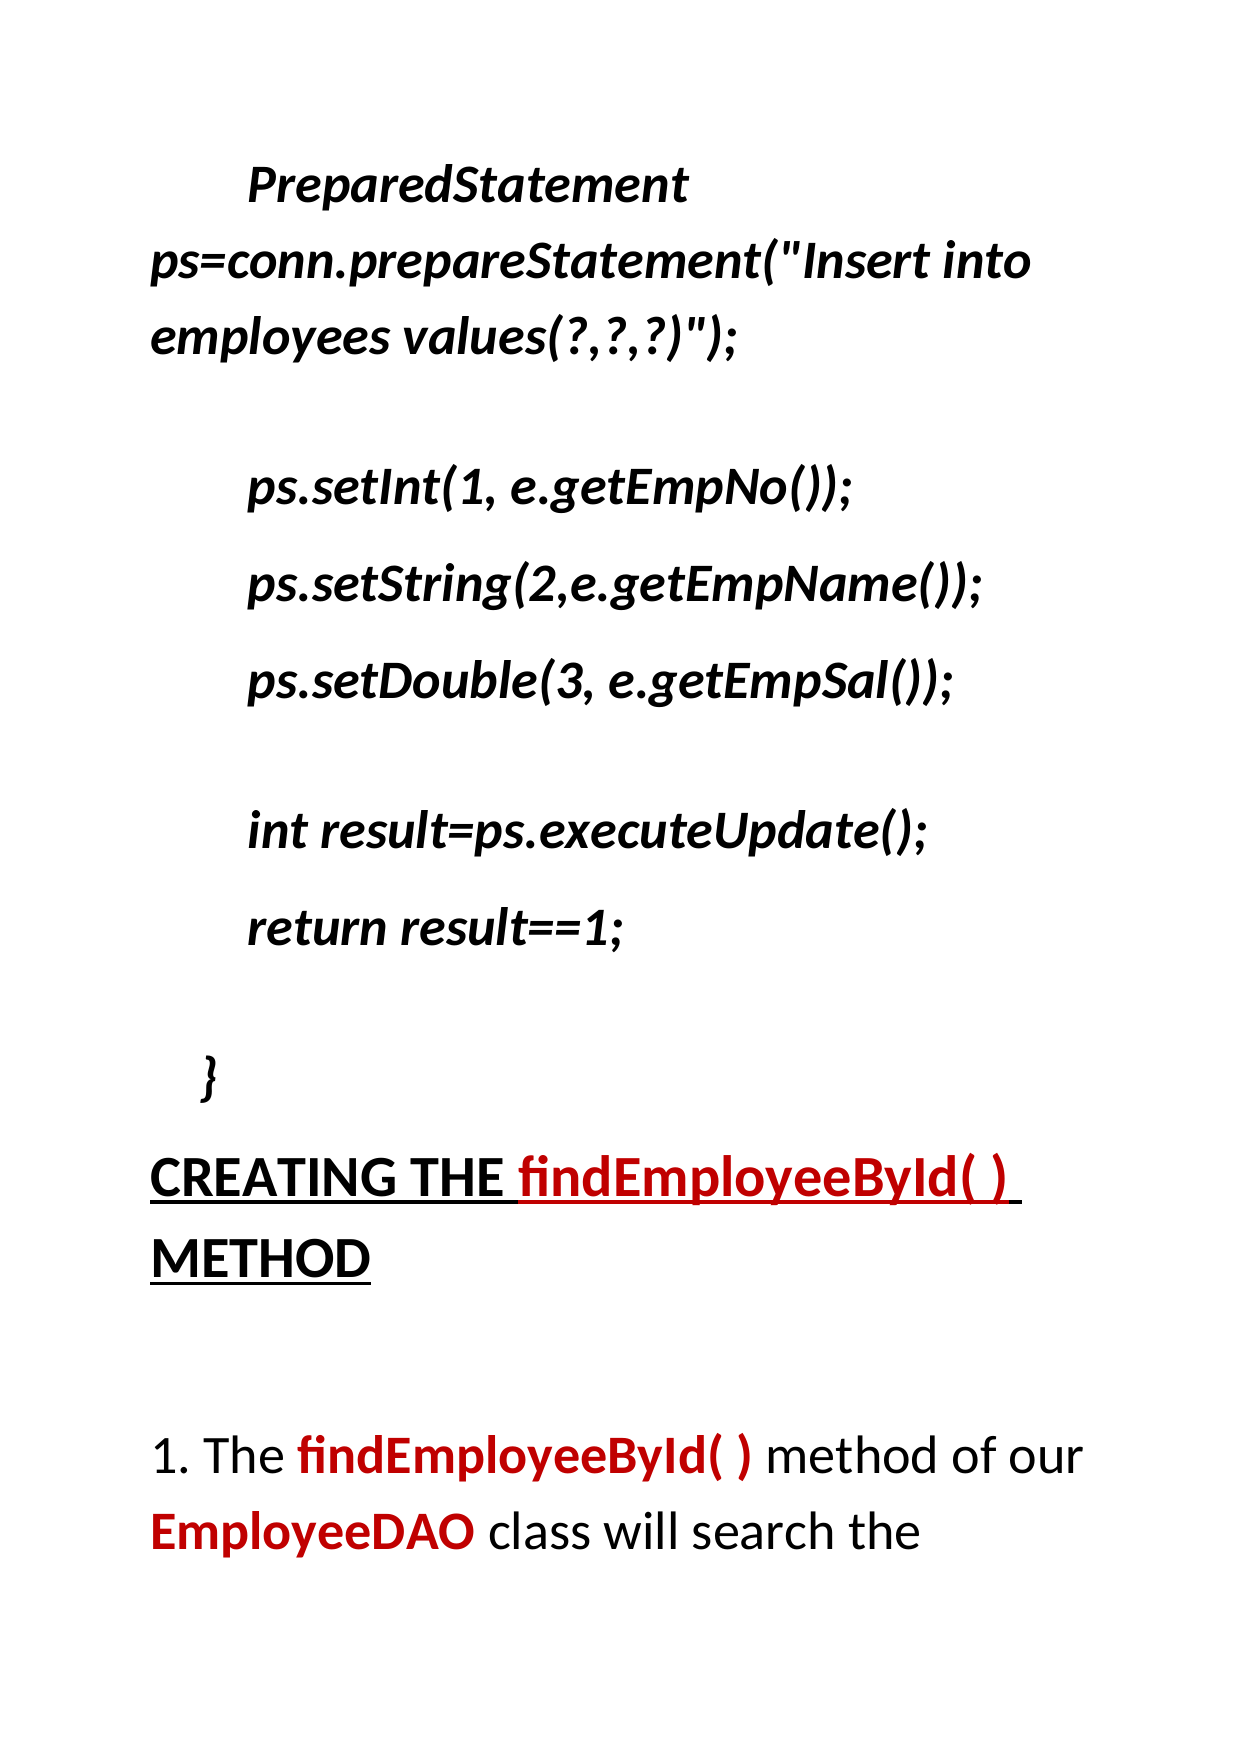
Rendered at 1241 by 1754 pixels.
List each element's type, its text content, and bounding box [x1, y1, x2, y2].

text int result=ps.executeUpdate(); [150, 796, 1090, 862]
text ps.setDouble(3, e.getEmpSal()); [150, 646, 1090, 712]
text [150, 1421, 1090, 1563]
text ps.setString(2,e.getEmpName()); [150, 549, 1090, 615]
text return result==1; [150, 892, 1090, 959]
text CREATING THE findEmployeeById( ) METHOD [150, 1139, 1090, 1292]
text } [150, 1042, 1090, 1108]
text PreparedStatement ps=conn.prepareStatement("Insert into employees values(?,?,?)"); [150, 150, 1090, 368]
text ps.setInt(1, e.getEmpNo()); [150, 452, 1090, 518]
